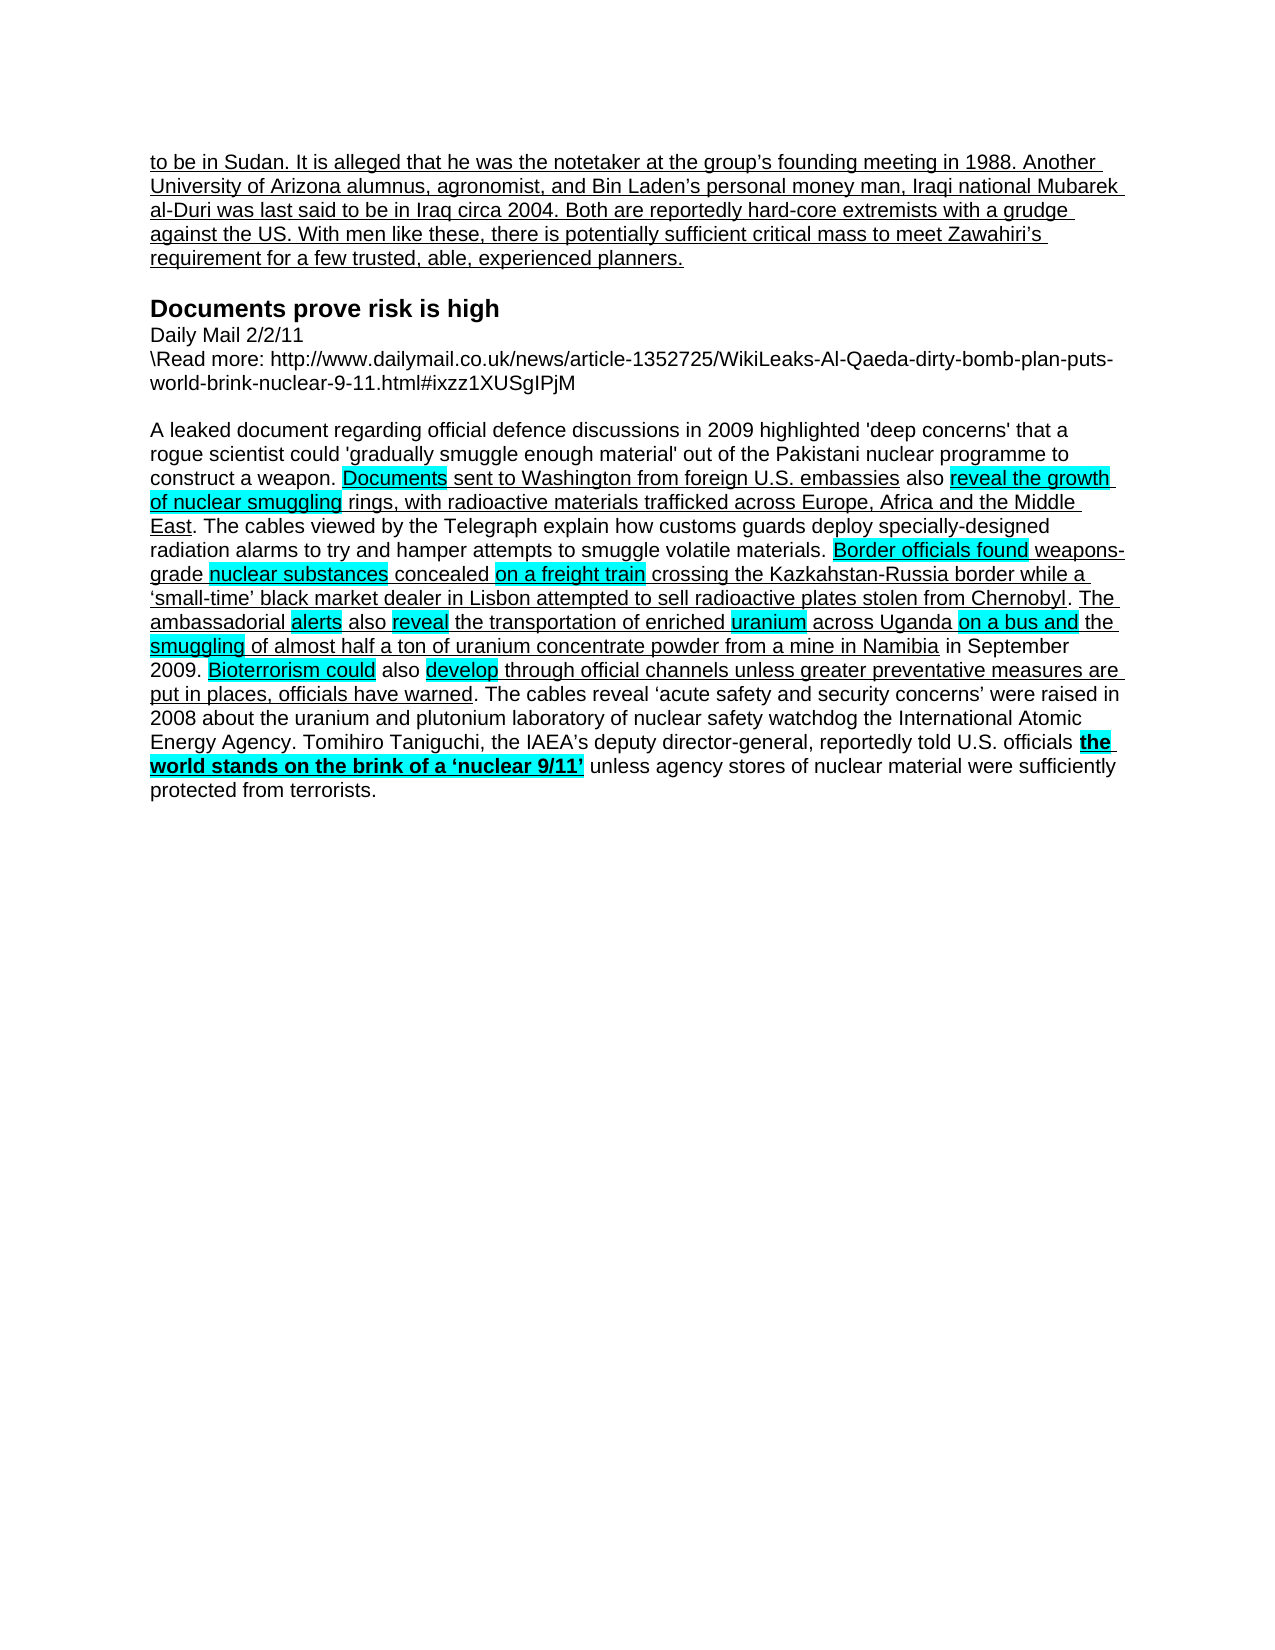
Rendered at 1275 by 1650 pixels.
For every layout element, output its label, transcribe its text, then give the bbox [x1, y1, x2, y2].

text Daily Mail 2/2/11 [150, 322, 1125, 346]
text A leaked document regarding official defence discussions in 2009 highlighted 'deep concerns' that a rogue scientist could 'gradually smuggle enough material' out of the Pakistani nuclear programme to construct a weapon. Documents sent to Washington from foreign U.S. embassies also reveal the growth of nuclear smuggling rings, with radioactive materials trafficked across Europe, Africa and the Middle East. The cables viewed by the Telegraph explain how customs guards deploy specially-designed radiation alarms to try and hamper attempts to smuggle volatile materials. Border officials found weapons-grade nuclear substances concealed on a freight train crossing the Kazkahstan-Russia border while a ‘small-time’ black market dealer in Lisbon attempted to sell radioactive plates stolen from Chernobyl. The ambassadorial alerts also reveal the transportation of enriched uranium across Uganda on a bus and the smuggling of almost half a ton of uranium concentrate powder from a mine in Namibia in September 2009. Bioterrorism could also develop through official channels unless greater preventative measures are put in places, officials have warned. The cables reveal ‘acute safety and security concerns’ were raised in 2008 about the uranium and plutonium laboratory of nuclear safety watchdog the International Atomic Energy Agency. Tomihiro Taniguchi, the IAEA’s deputy director-general, reportedly told U.S. officials the world stands on the brink of a ‘nuclear 9/11’ unless agency stores of nuclear material were sufficiently protected from terrorists. [150, 418, 1125, 802]
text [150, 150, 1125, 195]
subtitle Documents prove risk is high [150, 294, 1125, 322]
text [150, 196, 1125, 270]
text \Read more: http://www.dailymail.co.uk/news/article-1352725/WikiLeaks-Al-Qaeda-dirty-bomb-plan-puts-world-brink-nuclear-9-11.html#ixzz1XUSgIPjM [150, 346, 1125, 394]
